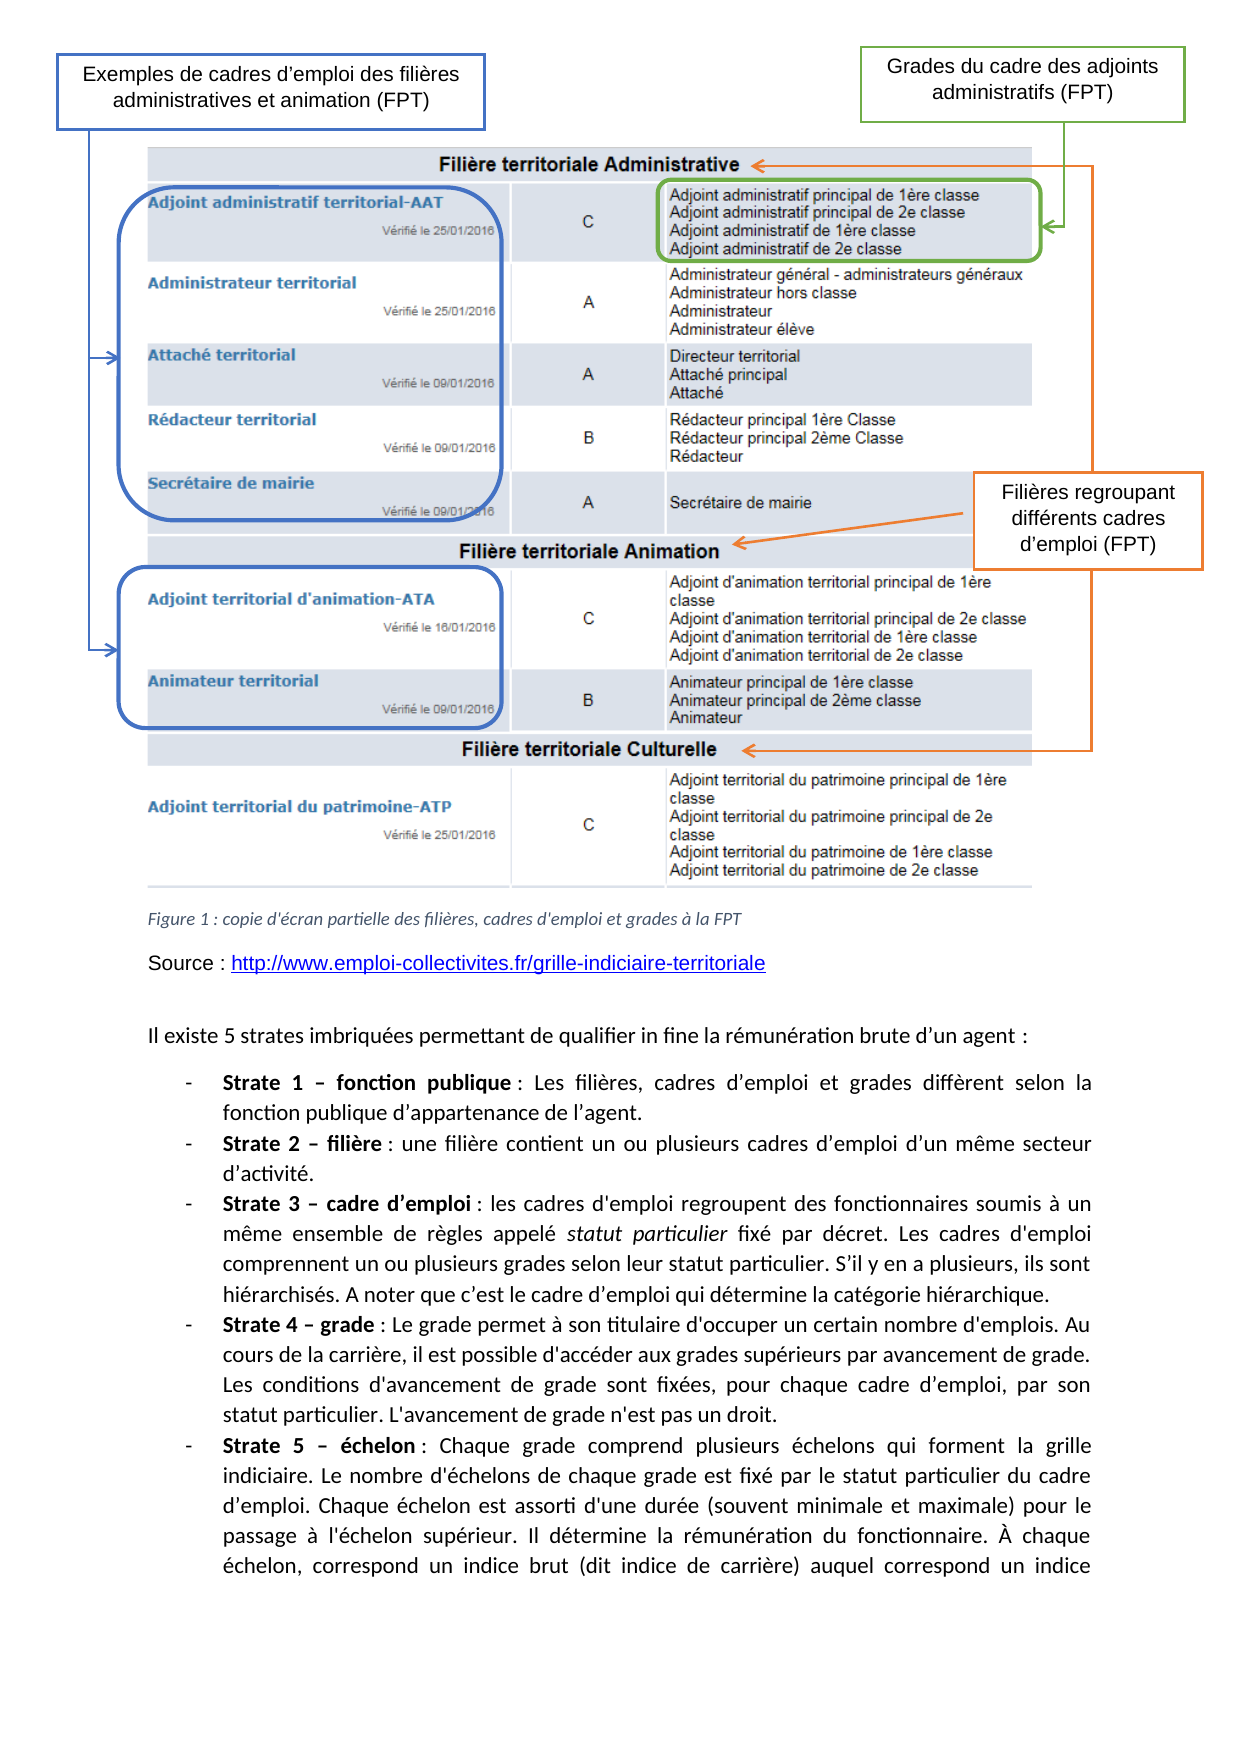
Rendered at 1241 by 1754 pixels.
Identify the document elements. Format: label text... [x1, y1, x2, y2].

picture [660, 182, 1032, 258]
list Strate 1 – fonction publique : Les filières, cadres d’emploi et grades diffèrent selon la fonction publique d’appartenance de l’agent. [185, 1068, 1093, 1127]
picture [147, 570, 499, 726]
list Strate 2 – filière : une filière contient un ou plusieurs cadres d’emploi d’un même secteur d’activité. [185, 1129, 1093, 1187]
text Source : http://www.emploi-collectivites.fr/grille-indiciaire-territoriale [148, 951, 1093, 974]
list Strate 3 – cadre d’emploi : les cadres d'emploi regroupent des fonctionnaires soumis à un même ensemble de règles appelé statut particulier fixé par décret. Les cadres d'emploi comprennent un ou plusieurs grades selon leur statut particulier. S’il y en a plusieurs, ils sont hiérarchisés. A noter que c’est le cadre d’emploi qui détermine la catégorie hiérarchique. [185, 1189, 1093, 1308]
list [185, 1431, 1093, 1580]
list Strate 4 – grade : Le grade permet à son titulaire d'occuper un certain nombre d'emplois. Au cours de la carrière, il est possible d'accéder aux grades supérieurs par avancement de grade. Les conditions d'avancement de grade sont fixées, pour chaque cadre d’emploi, par son statut particulier. L'avancement de grade n'est pas un droit. [185, 1310, 1093, 1429]
picture [147, 147, 1032, 888]
text Il existe 5 strates imbriquées permettant de qualifier in fine la rémunération brute d’un agent : [148, 1021, 1093, 1049]
picture [147, 190, 499, 518]
